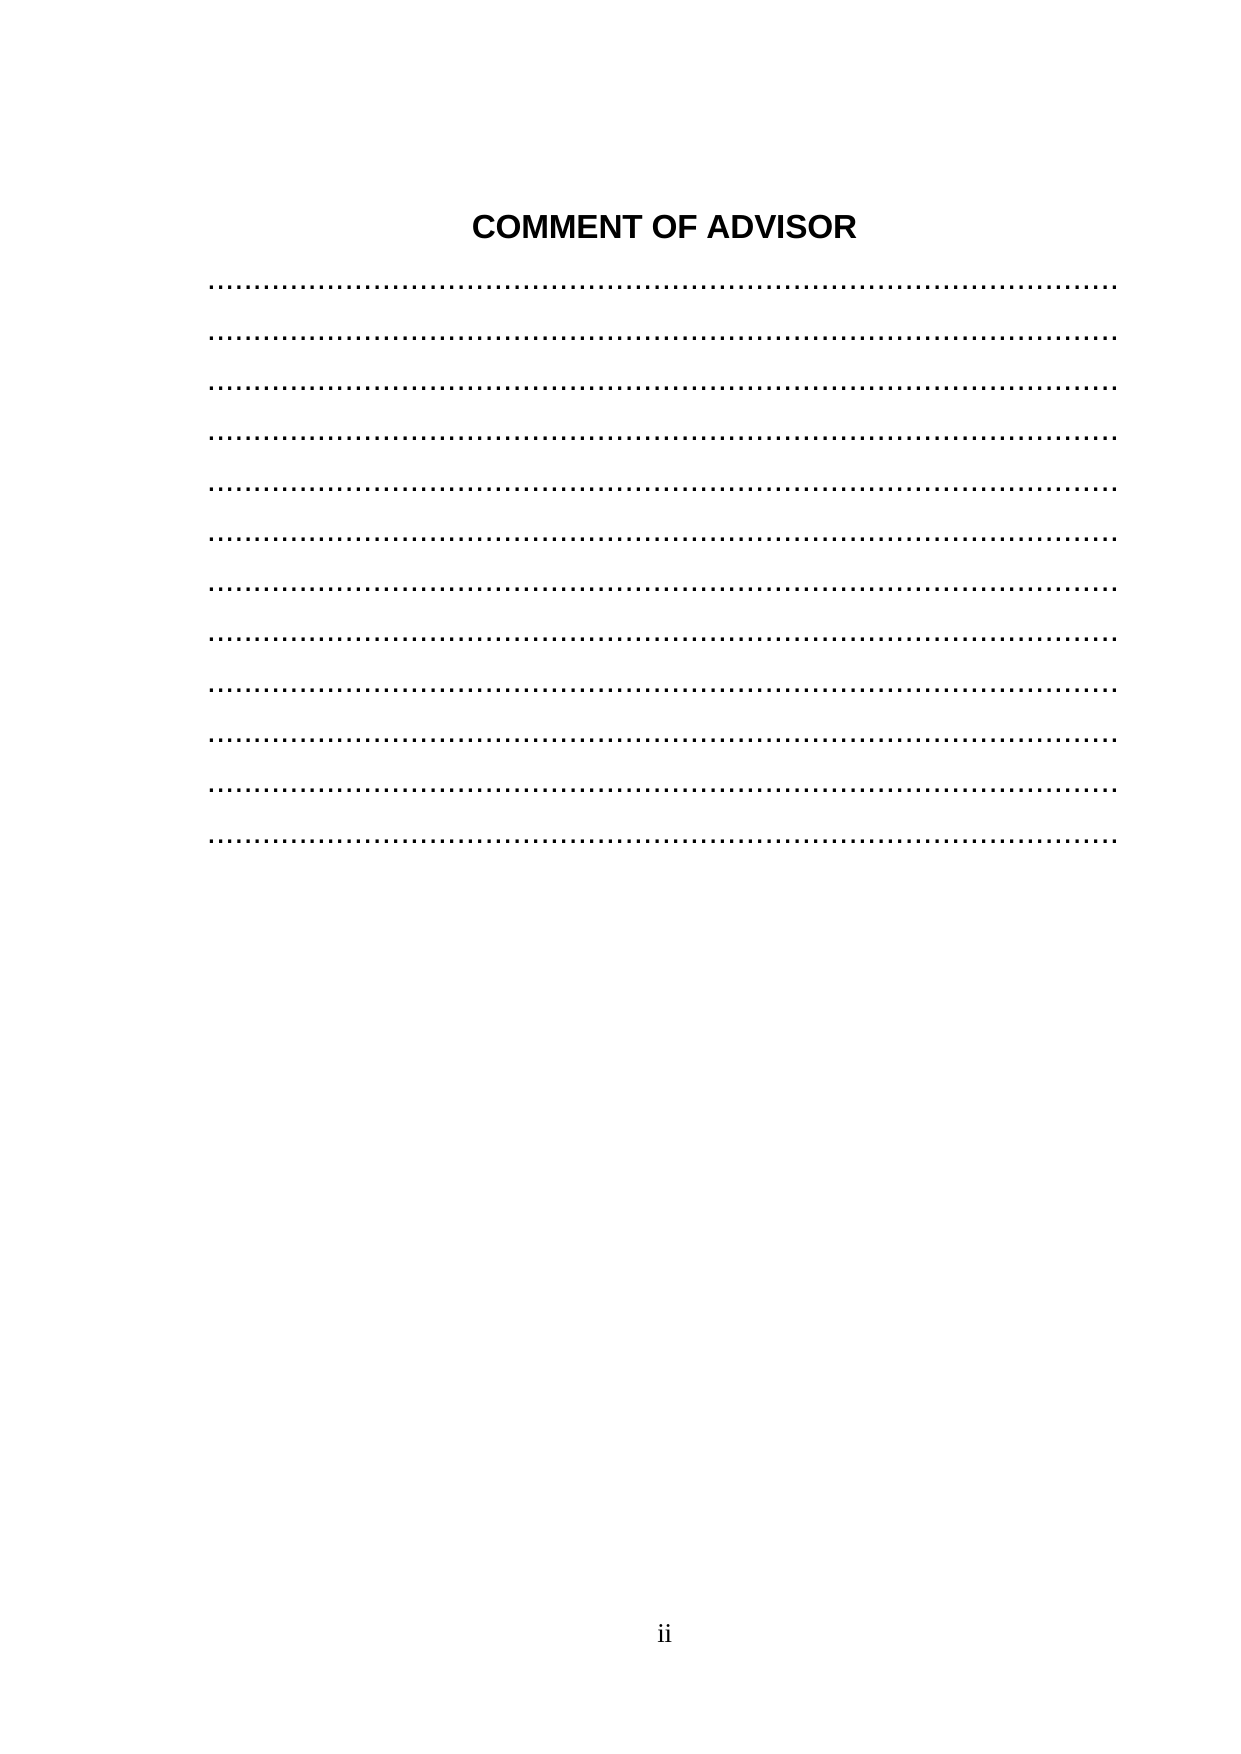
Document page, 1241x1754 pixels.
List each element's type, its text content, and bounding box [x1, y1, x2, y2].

text COMMENT OF ADVISOR [207, 207, 1122, 245]
